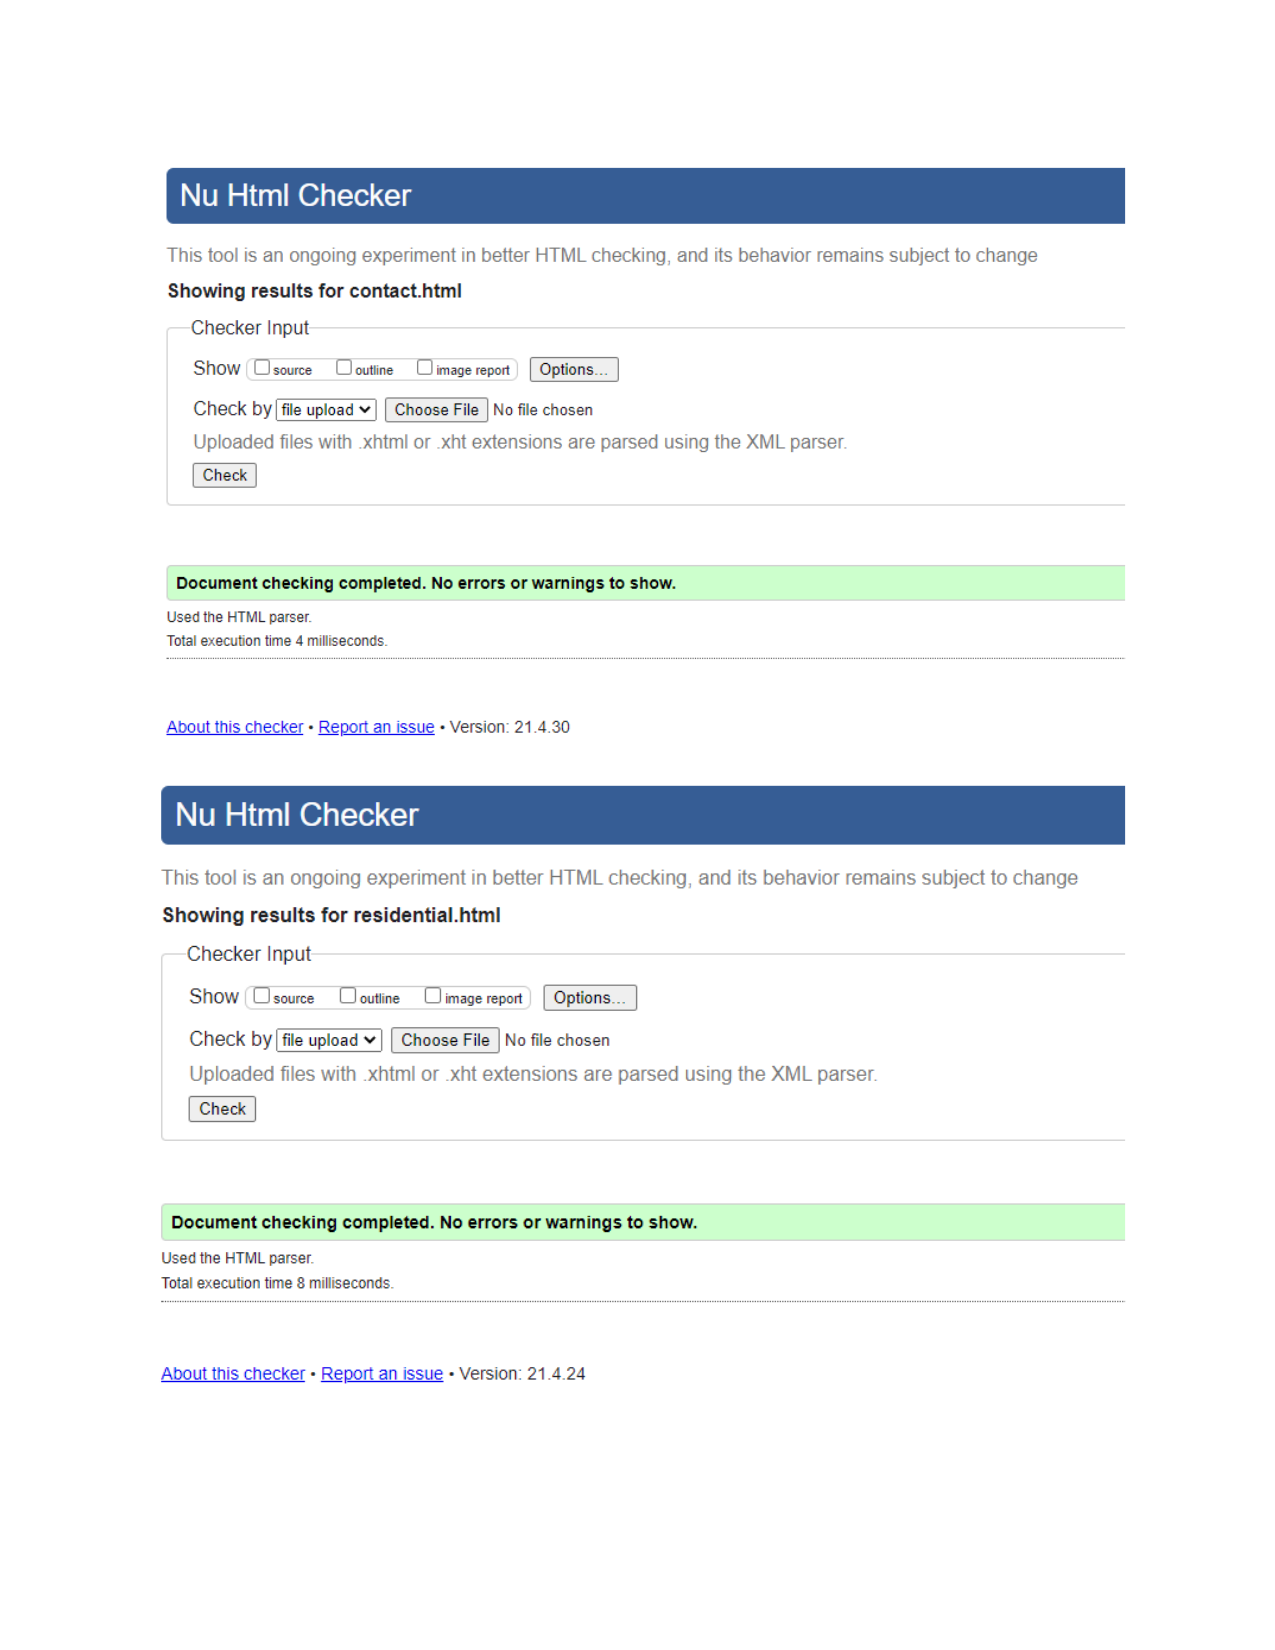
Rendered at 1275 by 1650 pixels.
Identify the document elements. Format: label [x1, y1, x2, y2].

picture [150, 150, 1125, 753]
picture [150, 771, 1125, 1406]
